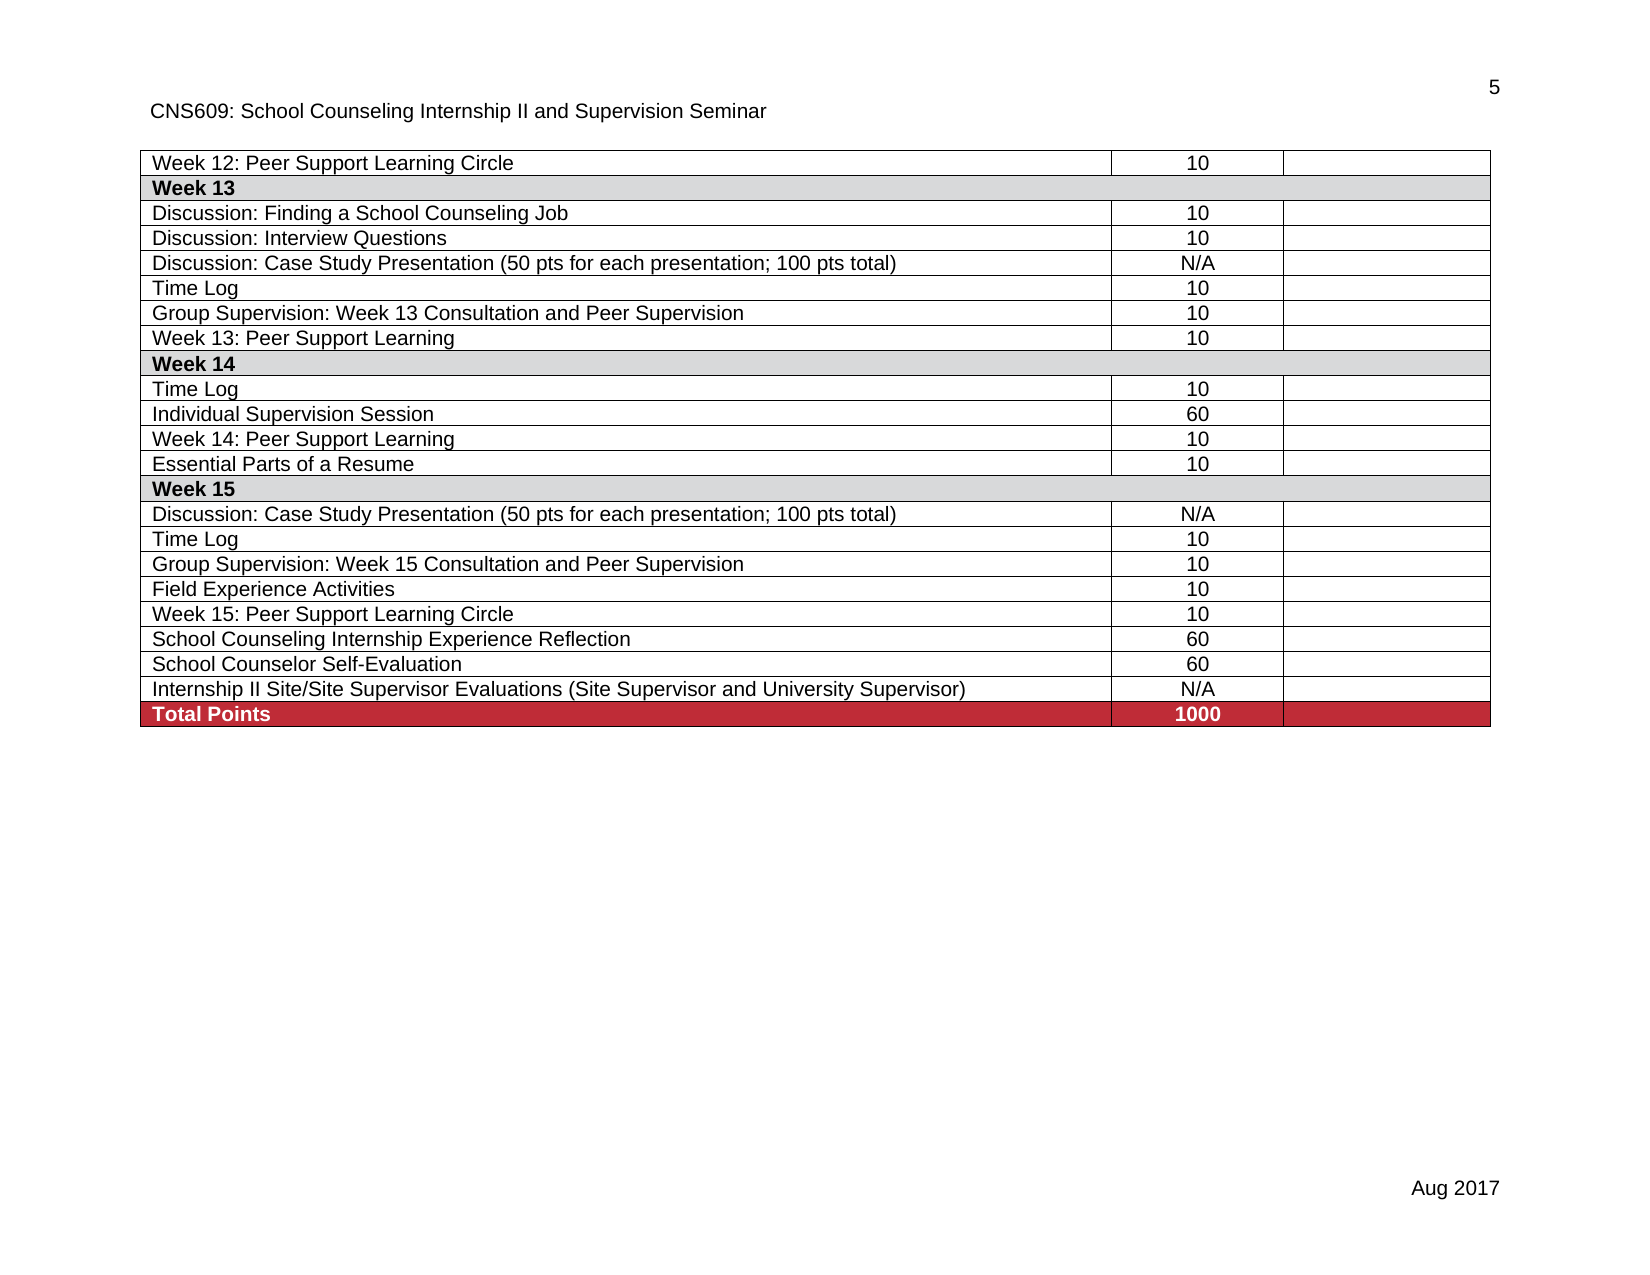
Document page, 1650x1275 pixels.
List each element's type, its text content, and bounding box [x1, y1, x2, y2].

table_cell [1284, 226, 1490, 250]
table_cell 10 [1112, 276, 1283, 300]
table_cell [1284, 527, 1490, 551]
table_cell [1284, 176, 1490, 200]
table_cell [1284, 677, 1490, 701]
table_cell 10 [1112, 151, 1283, 175]
table_cell Week 12: Peer Support Learning Circle [141, 151, 1111, 175]
table_cell 60 [1112, 652, 1283, 676]
table_cell 10 [1112, 426, 1283, 450]
table_cell [1284, 652, 1490, 676]
table_cell Discussion: Finding a School Counseling Job [141, 201, 1111, 225]
table_cell [1284, 602, 1490, 626]
table_cell 10 [1112, 451, 1283, 475]
table_cell Internship II Site/Site Supervisor Evaluations (Site Supervisor and University Supervisor) [141, 677, 1111, 701]
table_cell [1284, 577, 1490, 601]
table_cell Total Points [141, 702, 1111, 726]
table_cell [1284, 702, 1490, 726]
table_cell 1000 [1112, 702, 1283, 726]
table_cell Time Log [141, 527, 1111, 551]
table_cell [1112, 476, 1284, 501]
table_cell 10 [1112, 301, 1283, 325]
table_cell Discussion: Interview Questions [141, 226, 1111, 250]
table_cell 10 [1112, 577, 1283, 601]
table_cell Week 15 [141, 476, 1112, 501]
table_cell [1284, 301, 1490, 325]
table_cell School Counseling Internship Experience Reflection [141, 627, 1111, 651]
table_cell [1284, 401, 1490, 425]
table_cell Week 14: Peer Support Learning [141, 426, 1111, 450]
table_cell [1284, 351, 1490, 375]
table_cell Group Supervision: Week 15 Consultation and Peer Supervision [141, 552, 1111, 576]
table_cell [1284, 451, 1490, 475]
table_cell N/A [1112, 251, 1283, 275]
table_cell Time Log [141, 376, 1111, 400]
table_cell 60 [1112, 627, 1283, 651]
table_cell Week 13: Peer Support Learning [141, 326, 1111, 350]
table_cell [1284, 276, 1490, 300]
table_cell [1284, 426, 1490, 450]
table_cell 60 [1112, 401, 1283, 425]
table_cell [1284, 476, 1490, 501]
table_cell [141, 251, 1111, 275]
table_cell N/A [1112, 677, 1283, 701]
table_cell [1284, 151, 1490, 175]
table_cell [1284, 552, 1490, 576]
table_cell [1284, 251, 1490, 275]
table_cell School Counselor Self-Evaluation [141, 652, 1111, 676]
table_cell 10 [1112, 376, 1283, 400]
table_cell Time Log [141, 276, 1111, 300]
table_cell Essential Parts of a Resume [141, 451, 1111, 475]
table_cell 10 [1112, 527, 1283, 551]
table_cell 10 [1112, 326, 1283, 350]
table_cell [1112, 351, 1284, 375]
table_cell [1284, 201, 1490, 225]
table_cell [1112, 176, 1284, 200]
table_cell [1284, 376, 1490, 400]
table_cell N/A [1112, 502, 1283, 526]
table_cell Week 13 [141, 176, 1112, 200]
table_cell 10 [1112, 201, 1283, 225]
table_cell Individual Supervision Session [141, 401, 1111, 425]
table_cell [1284, 326, 1490, 350]
table_cell Discussion: Case Study Presentation (50 pts for each presentation; 100 pts total) [141, 502, 1111, 526]
table_cell Week 14 [141, 351, 1112, 375]
table_cell 10 [1112, 552, 1283, 576]
table_cell [1284, 502, 1490, 526]
table_cell Field Experience Activities [141, 577, 1111, 601]
table_cell Group Supervision: Week 13 Consultation and Peer Supervision [141, 301, 1111, 325]
table_cell [1284, 627, 1490, 651]
table_cell 10 [1112, 602, 1283, 626]
table_cell Week 15: Peer Support Learning Circle [141, 602, 1111, 626]
table_cell 10 [1112, 226, 1283, 250]
